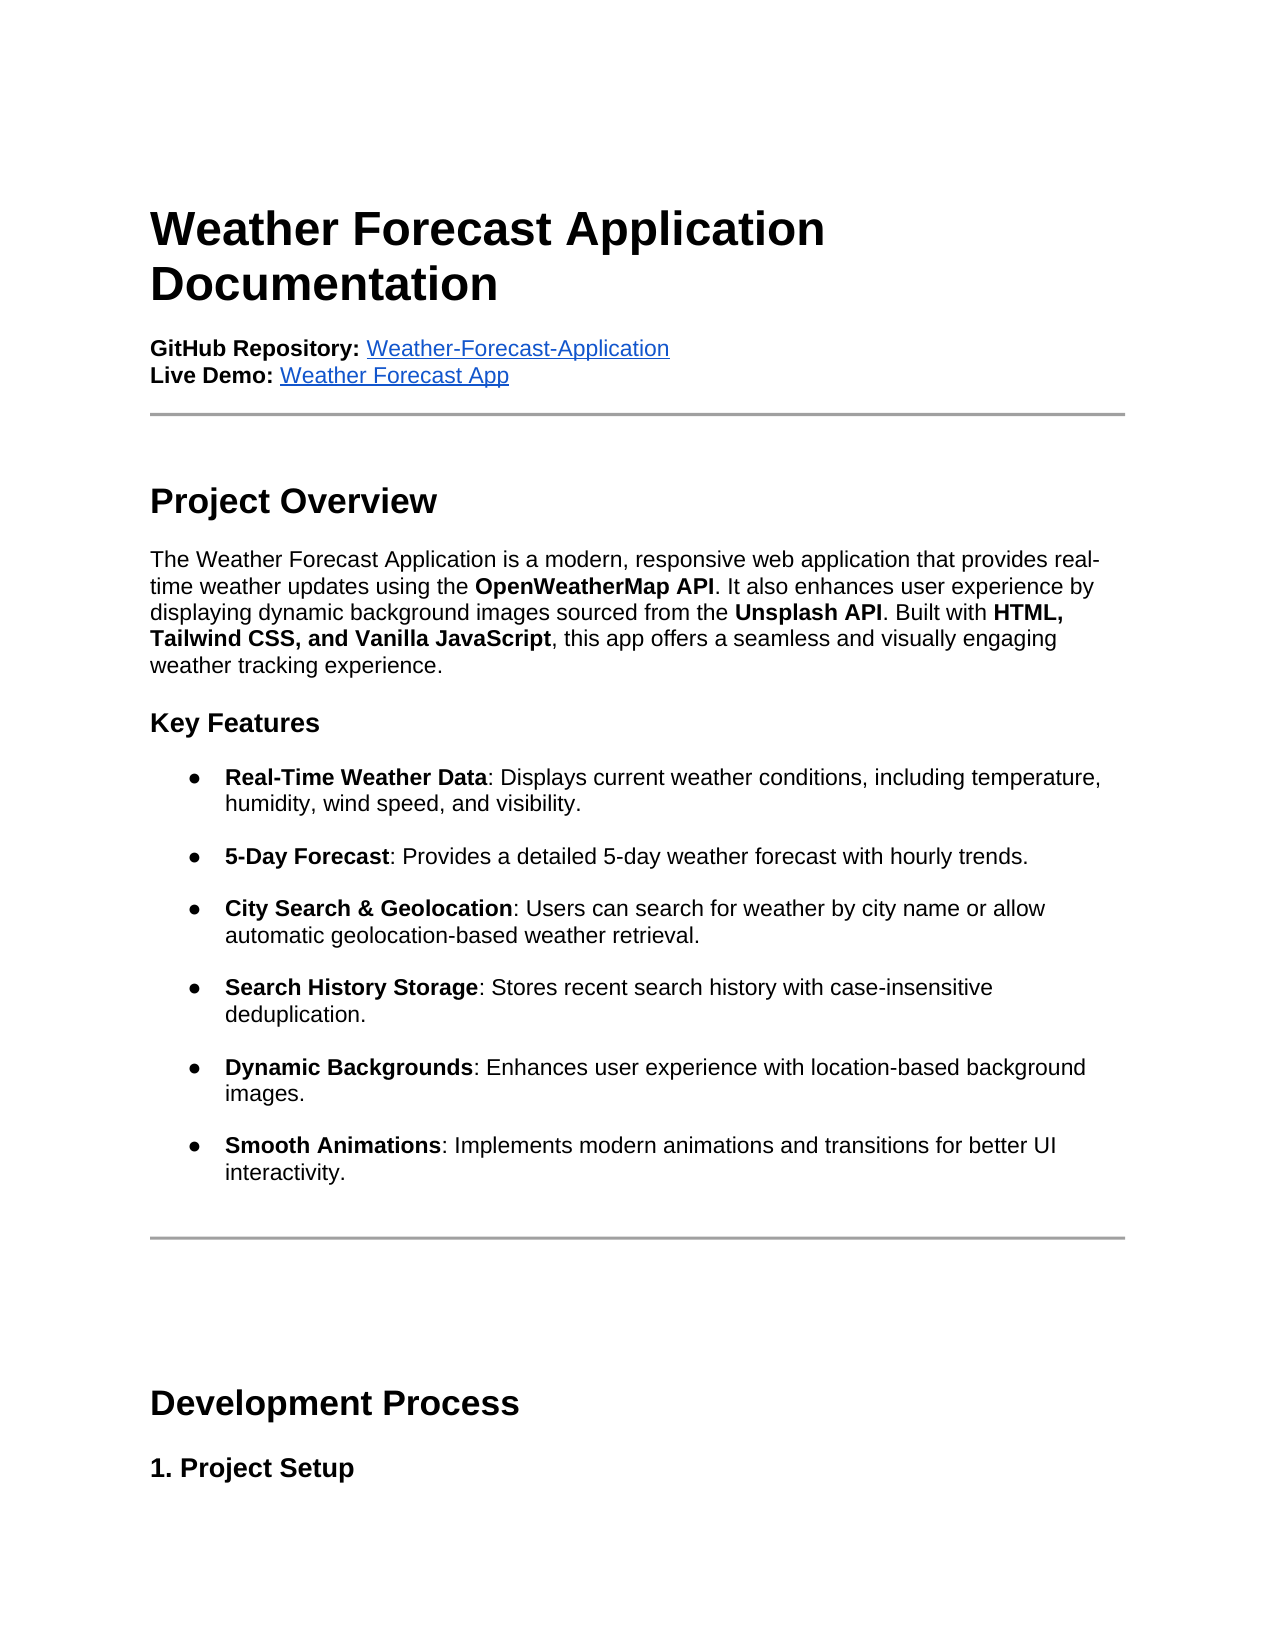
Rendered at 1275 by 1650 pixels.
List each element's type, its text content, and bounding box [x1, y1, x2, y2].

text GitHub Repository: Weather-Forecast-Application Live Demo: Weather Forecast App [150, 335, 1125, 388]
subtitle Key Features [150, 707, 1125, 738]
list 5-Day Forecast: Provides a detailed 5-day weather forecast with hourly trends. [187, 843, 1125, 895]
list Real-Time Weather Data: Displays current weather conditions, including temperature, humidity, wind speed, and visibility. [187, 763, 1125, 843]
subtitle Weather Forecast Application Documentation [150, 200, 1125, 310]
list Dynamic Backgrounds: Enhances user experience with location-based background images. [187, 1053, 1125, 1132]
text The Weather Forecast Application is a modern, responsive web application that provides real-time weather updates using the OpenWeatherMap API. It also enhances user experience by displaying dynamic background images sourced from the Unsplash API. Built with HTML, Tailwind CSS, and Vanilla JavaScript, this app offers a seamless and visually engaging weather tracking experience. [150, 546, 1125, 678]
list Smooth Animations: Implements modern animations and transitions for better UI interactivity. [187, 1132, 1125, 1212]
subtitle Development Process [150, 1382, 1125, 1423]
list City Search & Geolocation: Users can search for weather by city name or allow automatic geolocation-based weather retrieval. [187, 895, 1125, 974]
subtitle 1. Project Setup [150, 1452, 1125, 1484]
list Search History Storage: Stores recent search history with case-insensitive deduplication. [187, 974, 1125, 1053]
subtitle Project Overview [150, 481, 1125, 521]
